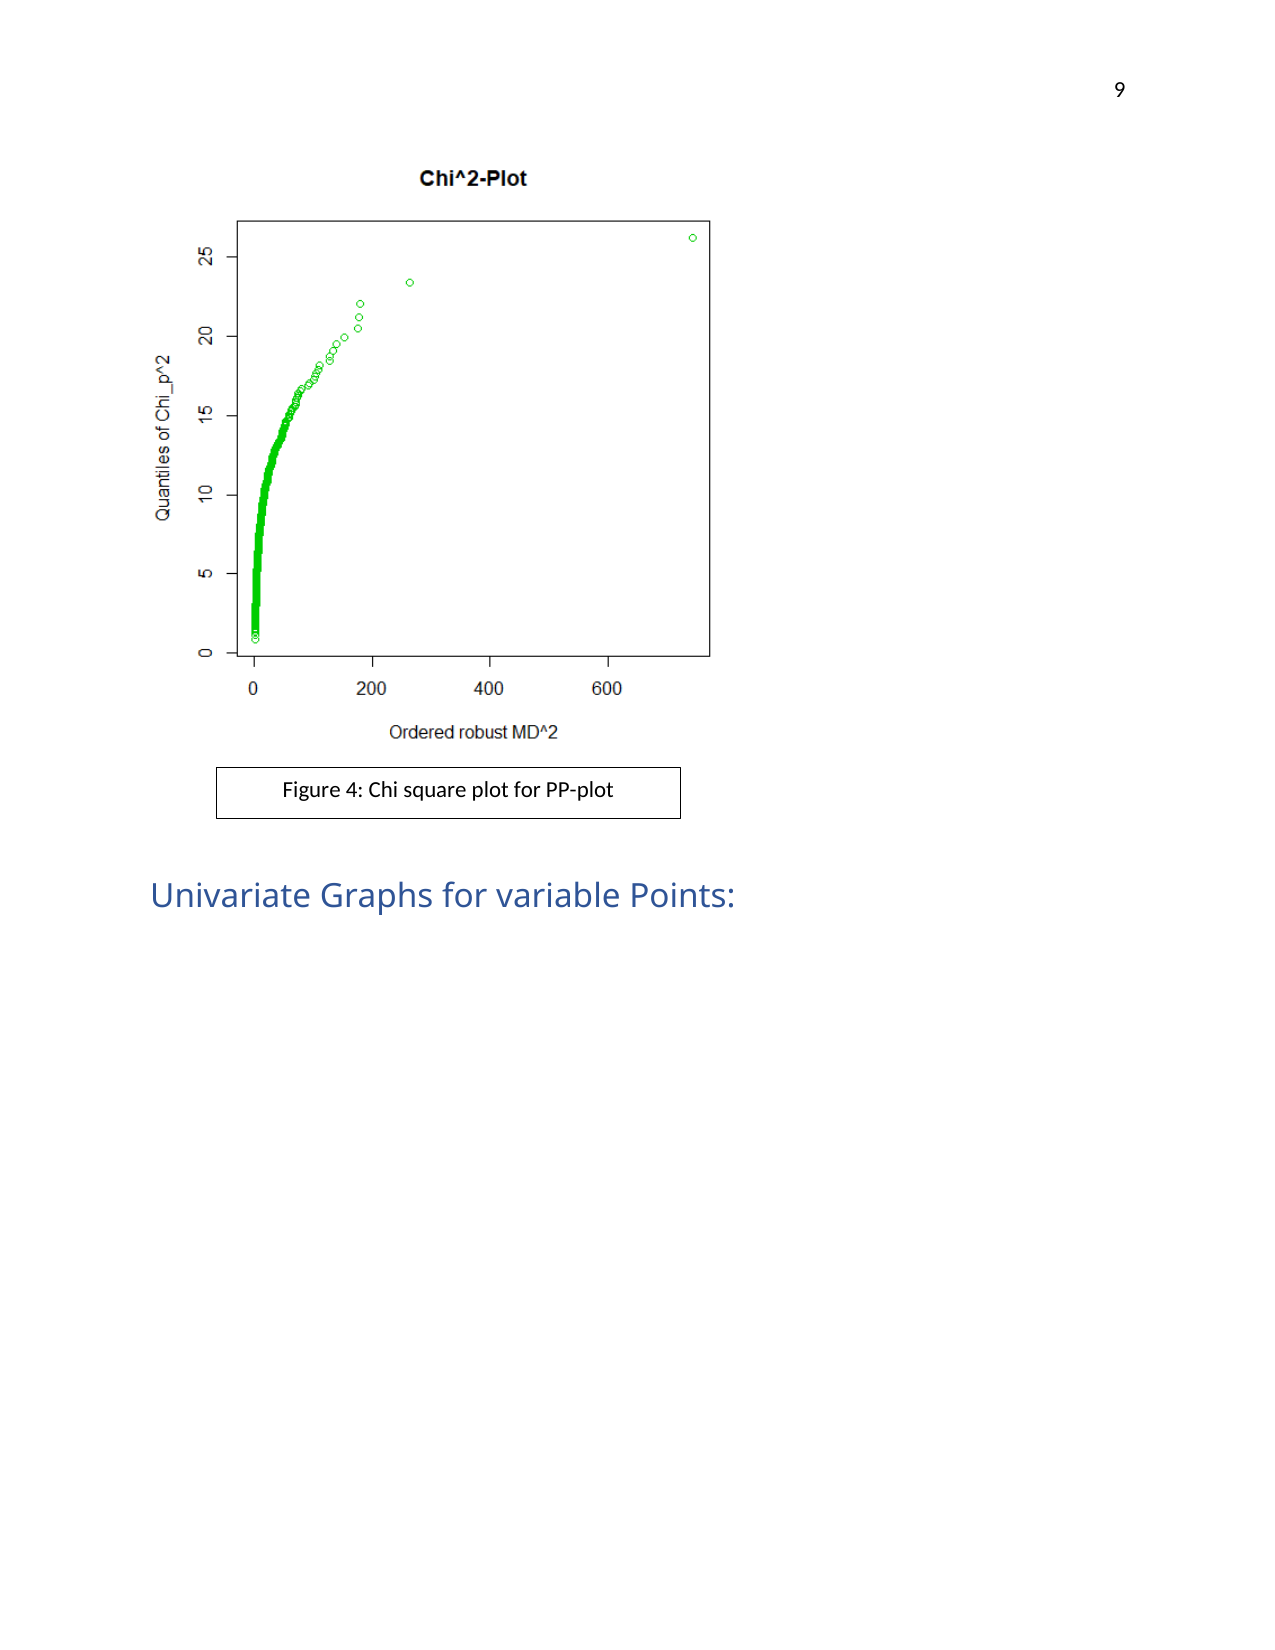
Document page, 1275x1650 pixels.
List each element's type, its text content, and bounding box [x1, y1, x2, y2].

picture [150, 150, 743, 752]
subtitle Univariate Graphs for variable Points: [150, 871, 1125, 917]
